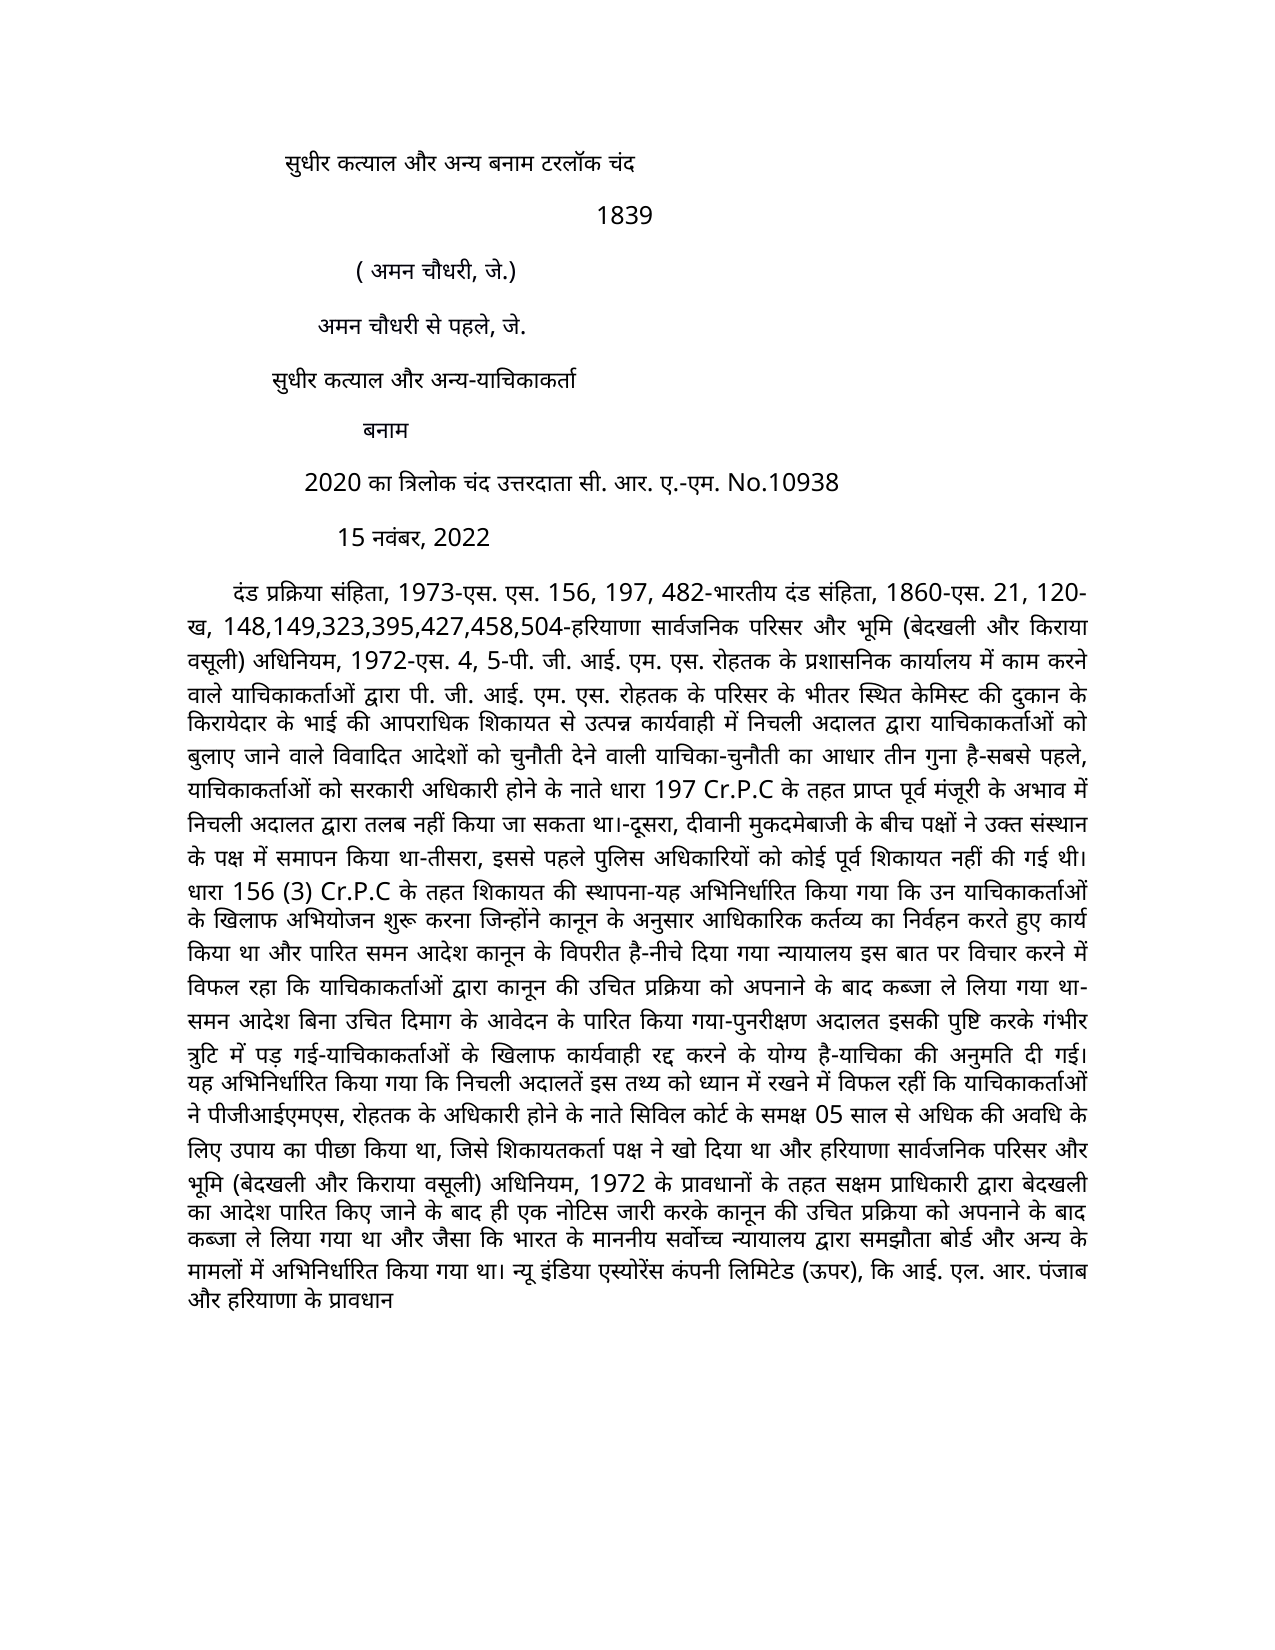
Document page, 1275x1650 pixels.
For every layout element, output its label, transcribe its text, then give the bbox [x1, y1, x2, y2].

text ( अमन चौधरी, जे.) [187, 252, 1087, 286]
text 15 नवंबर, 2022 [187, 519, 1087, 553]
text दंड प्रक्रिया संहिता, 1973-एस. एस. 156, 197, 482-भारतीय दंड संहिता, 1860-एस. 21, 120-ख, 148,149,323,395,427,458,504-हरियाणा सार्वजनिक परिसर और भूमि (बेदखली और किराया वसूली) अधिनियम, 1972-एस. 4, 5-पी. जी. आई. एम. एस. रोहतक के प्रशासनिक कार्यालय में काम करने वाले याचिकाकर्ताओं द्वारा पी. जी. आई. एम. एस. रोहतक के परिसर के भीतर स्थित केमिस्ट की दुकान के किरायेदार के भाई की आपराधिक शिकायत से उत्पन्न कार्यवाही में निचली अदालत द्वारा याचिकाकर्ताओं को बुलाए जाने वाले विवादित आदेशों को चुनौती देने वाली याचिका-चुनौती का आधार तीन गुना है-सबसे पहले, याचिकाकर्ताओं को सरकारी अधिकारी होने के नाते धारा 197 Cr.P.C के तहत प्राप्त पूर्व मंजूरी के अभाव में निचली अदालत द्वारा तलब नहीं किया जा सकता था।-दूसरा, दीवानी मुकदमेबाजी के बीच पक्षों ने उक्त संस्थान के पक्ष में समापन किया था-तीसरा, इससे पहले पुलिस अधिकारियों को कोई पूर्व शिकायत नहीं की गई थी। धारा 156 (3) Cr.P.C के तहत शिकायत की स्थापना-यह अभिनिर्धारित किया गया कि उन याचिकाकर्ताओं के खिलाफ अभियोजन शुरू करना जिन्होंने कानून के अनुसार आधिकारिक कर्तव्य का निर्वहन करते हुए कार्य किया था और पारित समन आदेश कानून के विपरीत है-नीचे दिया गया न्यायालय इस बात पर विचार करने में विफल रहा कि याचिकाकर्ताओं द्वारा कानून की उचित प्रक्रिया को अपनाने के बाद कब्जा ले लिया गया था-समन आदेश बिना उचित दिमाग के आवेदन के पारित किया गया-पुनरीक्षण अदालत इसकी पुष्टि करके गंभीर त्रुटि में पड़ गई-याचिकाकर्ताओं के खिलाफ कार्यवाही रद्द करने के योग्य है-याचिका की अनुमति दी गई। यह अभिनिर्धारित किया गया कि निचली अदालतें इस तथ्य को ध्यान में रखने में विफल रहीं कि याचिकाकर्ताओं ने पीजीआईएमएस, रोहतक के अधिकारी होने के नाते सिविल कोर्ट के समक्ष 05 साल से अधिक की अवधि के लिए उपाय का पीछा किया था, जिसे शिकायतकर्ता पक्ष ने खो दिया था और हरियाणा सार्वजनिक परिसर और भूमि (बेदखली और किराया वसूली) अधिनियम, 1972 के प्रावधानों के तहत सक्षम प्राधिकारी द्वारा बेदखली का आदेश पारित किए जाने के बाद ही एक नोटिस जारी करके कानून की उचित प्रक्रिया को अपनाने के बाद कब्जा ले लिया गया था और जैसा कि भारत के माननीय सर्वोच्च न्यायालय द्वारा समझौता बोर्ड और अन्य के मामलों में अभिनिर्धारित किया गया था। न्यू इंडिया एस्योरेंस कंपनी लिमिटेड (ऊपर), कि आई. एल. आर. पंजाब और हरियाणा के प्रावधान [187, 574, 1087, 1313]
text अमन चौधरी से पहले, जे. [187, 307, 1087, 341]
text सुधीर कत्याल और अन्य बनाम टरलॉक चंद [187, 150, 1087, 177]
text बनाम [187, 417, 1087, 444]
text 1839 [187, 197, 1087, 232]
text सुधीर कत्याल और अन्य-याचिकाकर्ता [187, 362, 1087, 396]
text 2020 का त्रिलोक चंद उत्तरदाता सी. आर. ए.-एम. No.10938 [187, 464, 1087, 499]
